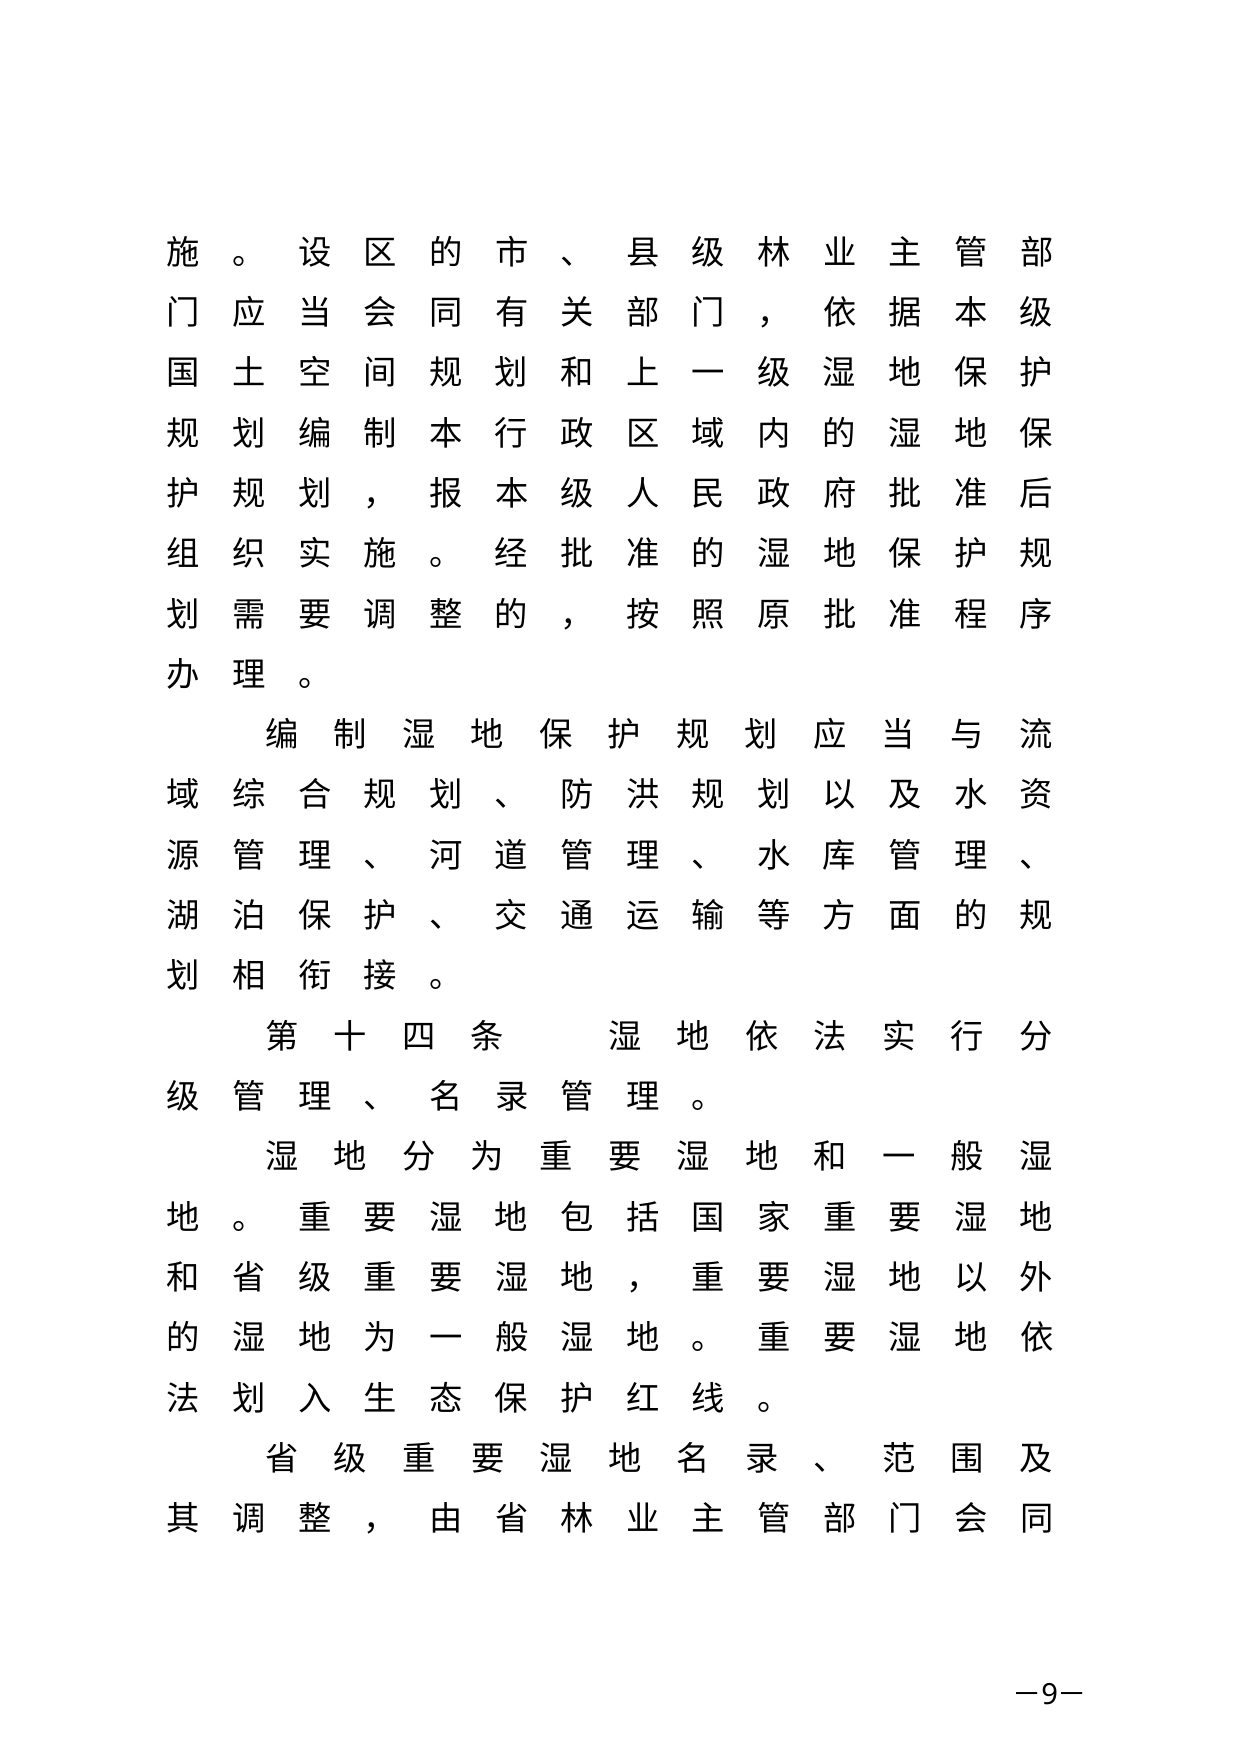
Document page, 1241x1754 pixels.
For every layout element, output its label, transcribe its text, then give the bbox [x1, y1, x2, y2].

text 第十四条 湿地依法实行分级管理、名录管理。 [167, 1003, 1085, 1124]
text 编制湿地保护规划应当与流域综合规划、防洪规划以及水资源管理、河道管理、水库管理、湖泊保护、交通运输等方面的规划相衔接。 [167, 702, 1085, 1003]
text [167, 219, 1085, 702]
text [167, 1426, 1085, 1546]
text 湿地分为重要湿地和一般湿地。重要湿地包括国家重要湿地和省级重要湿地，重要湿地以外的湿地为一般湿地。重要湿地依法划入生态保护红线。 [167, 1124, 1085, 1426]
